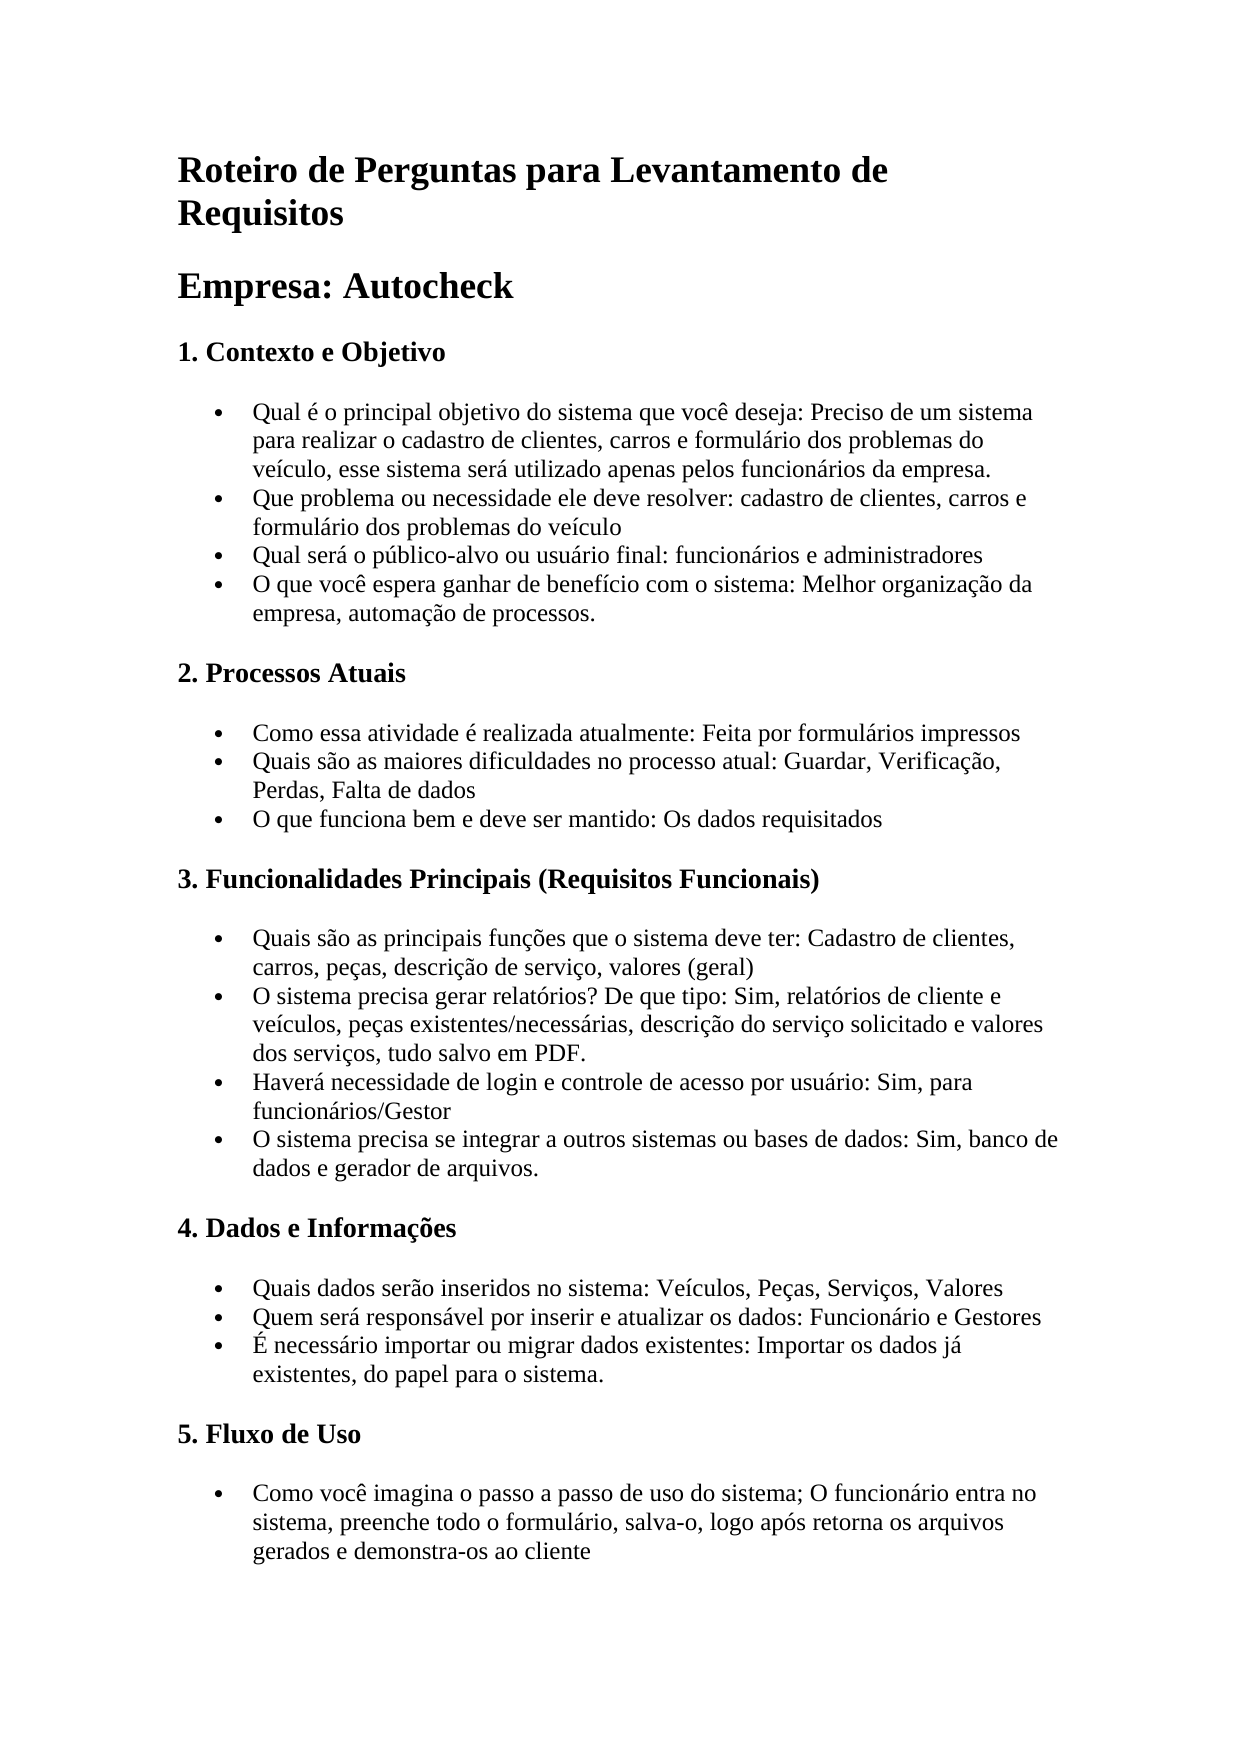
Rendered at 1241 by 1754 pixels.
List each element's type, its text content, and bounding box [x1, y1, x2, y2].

text 5. Fluxo de Uso [177, 1417, 1063, 1449]
list Haverá necessidade de login e controle de acesso por usuário: Sim, para funcionários/Gestor [215, 1067, 1063, 1124]
text 3. Funcionalidades Principais (Requisitos Funcionais) [177, 862, 1063, 894]
list Quais são as principais funções que o sistema deve ter: Cadastro de clientes, carros, peças, descrição de serviço, valores (geral) [215, 923, 1063, 981]
list É necessário importar ou migrar dados existentes: Importar os dados já existentes, do papel para o sistema. [215, 1330, 1063, 1388]
text 2. Processos Atuais [177, 656, 1063, 688]
list Qual será o público-alvo ou usuário final: funcionários e administradores [215, 541, 1063, 569]
list Quais são as maiores dificuldades no processo atual: Guardar, Verificação, Perdas, Falta de dados [215, 746, 1063, 804]
list Como essa atividade é realizada atualmente: Feita por formulários impressos [215, 718, 1063, 746]
text Empresa: Autocheck [177, 263, 1063, 306]
list Como você imagina o passo a passo de uso do sistema; O funcionário entra no sistema, preenche todo o formulário, salva-o, logo após retorna os arquivos gerados e demonstra-os ao cliente [215, 1478, 1063, 1565]
list Quais dados serão inseridos no sistema: Veículos, Peças, Serviços, Valores [215, 1273, 1063, 1302]
list O sistema precisa gerar relatórios? De que tipo: Sim, relatórios de cliente e veículos, peças existentes/necessárias, descrição do serviço solicitado e valores dos serviços, tudo salvo em PDF. [215, 981, 1063, 1067]
list O que você espera ganhar de benefício com o sistema: Melhor organização da empresa, automação de processos. [215, 569, 1063, 627]
text Roteiro de Perguntas para Levantamento de Requisitos [177, 148, 1063, 234]
text 1. Contexto e Objetivo [177, 335, 1063, 368]
list O sistema precisa se integrar a outros sistemas ou bases de dados: Sim, banco de dados e gerador de arquivos. [215, 1124, 1063, 1182]
list Quem será responsável por inserir e atualizar os dados: Funcionário e Gestores [215, 1302, 1063, 1330]
list Qual é o principal objetivo do sistema que você deseja: Preciso de um sistema para realizar o cadastro de clientes, carros e formulário dos problemas do veículo, esse sistema será utilizado apenas pelos funcionários da empresa. [215, 397, 1063, 483]
list Que problema ou necessidade ele deve resolver: cadastro de clientes, carros e formulário dos problemas do veículo [215, 483, 1063, 541]
list O que funciona bem e deve ser mantido: Os dados requisitados [215, 804, 1063, 833]
text 4. Dados e Informações [177, 1211, 1063, 1244]
